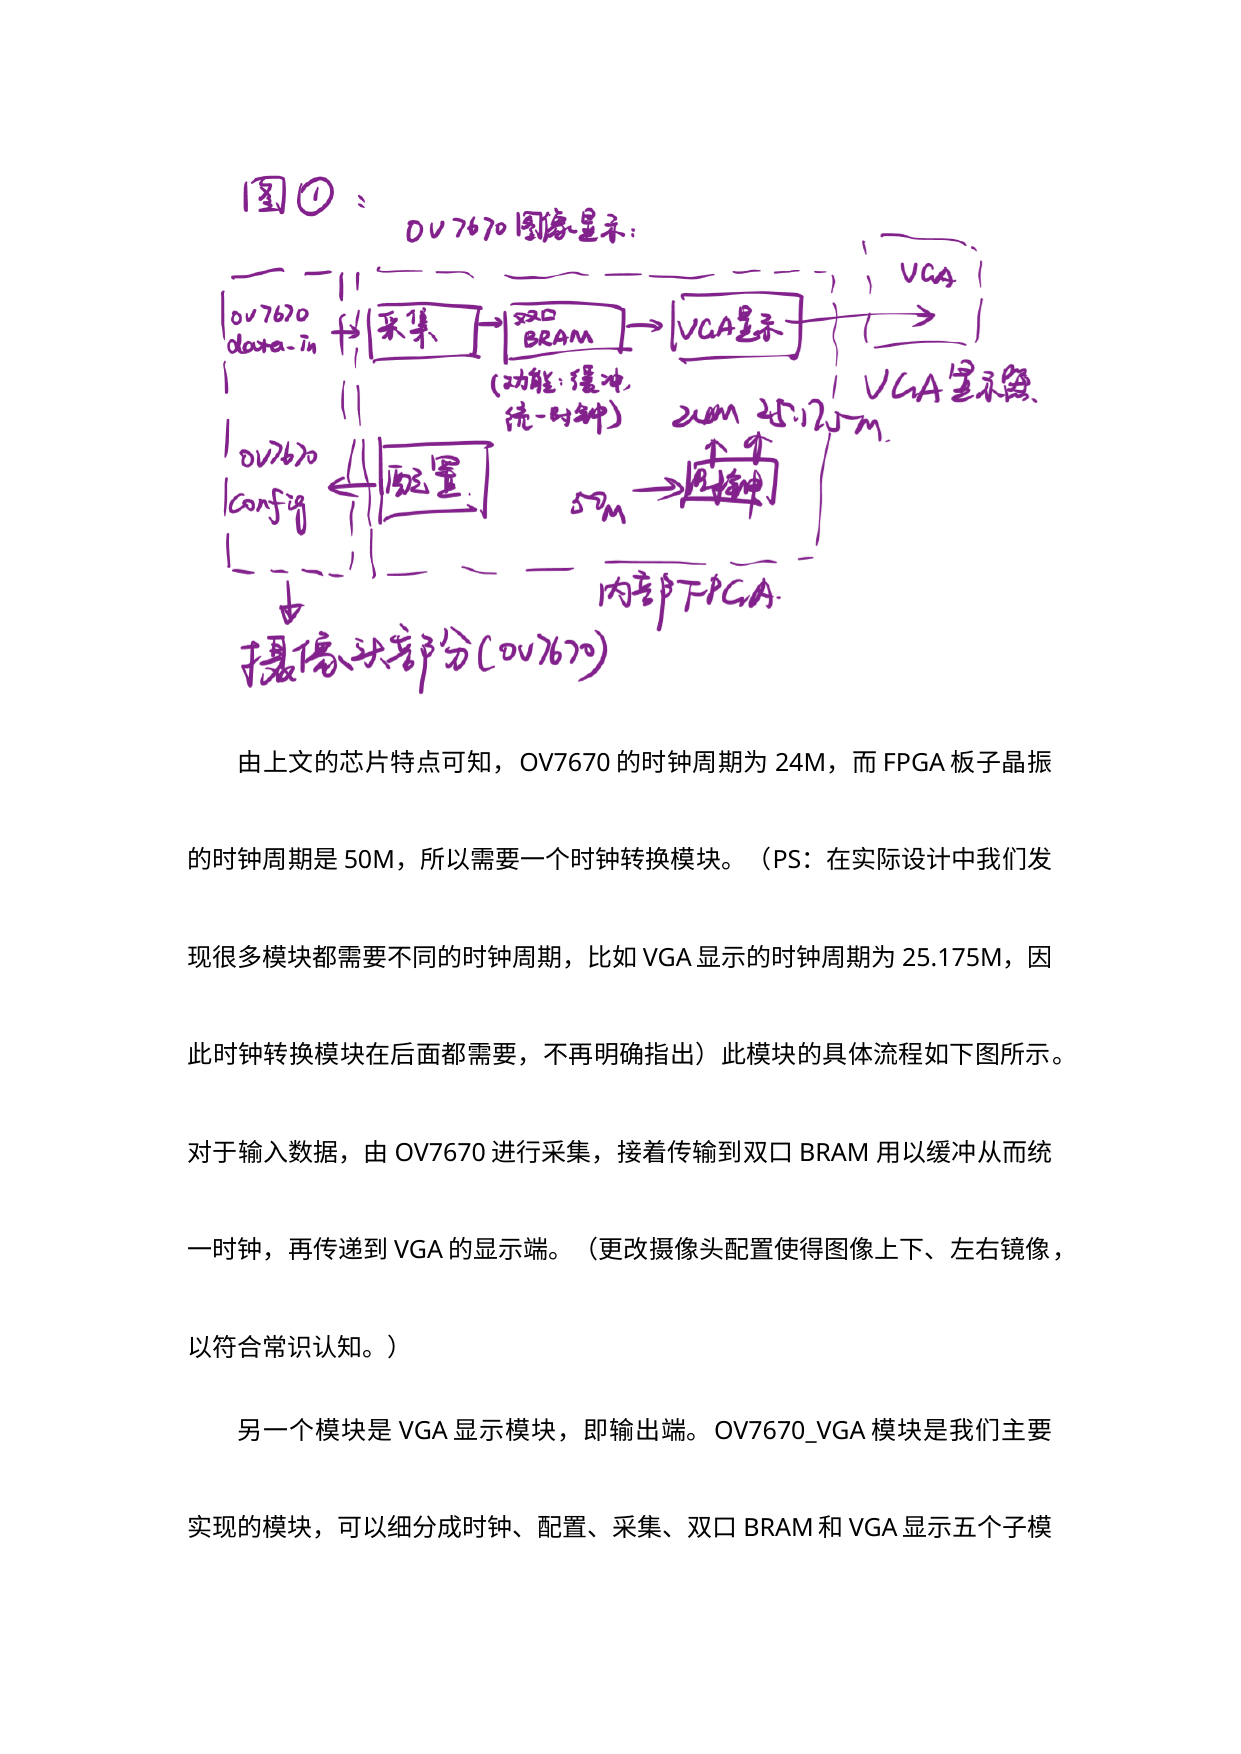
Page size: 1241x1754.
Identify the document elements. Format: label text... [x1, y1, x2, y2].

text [187, 1396, 1053, 1558]
picture [187, 162, 1052, 707]
text 由上文的芯片特点可知，OV7670的时钟周期为24M，而FPGA板子晶振的时钟周期是50M，所以需要一个时钟转换模块。（PS：在实际设计中我们发现很多模块都需要不同的时钟周期，比如VGA显示的时钟周期为25.175M，因此时钟转换模块在后面都需要，不再明确指出）此模块的具体流程如下图所示。对于输入数据，由OV7670进行采集，接着传输到双口BRAM 用以缓冲从而统一时钟，再传递到VGA的显示端。（更改摄像头配置使得图像上下、左右镜像，以符合常识认知。） [187, 728, 1053, 1378]
